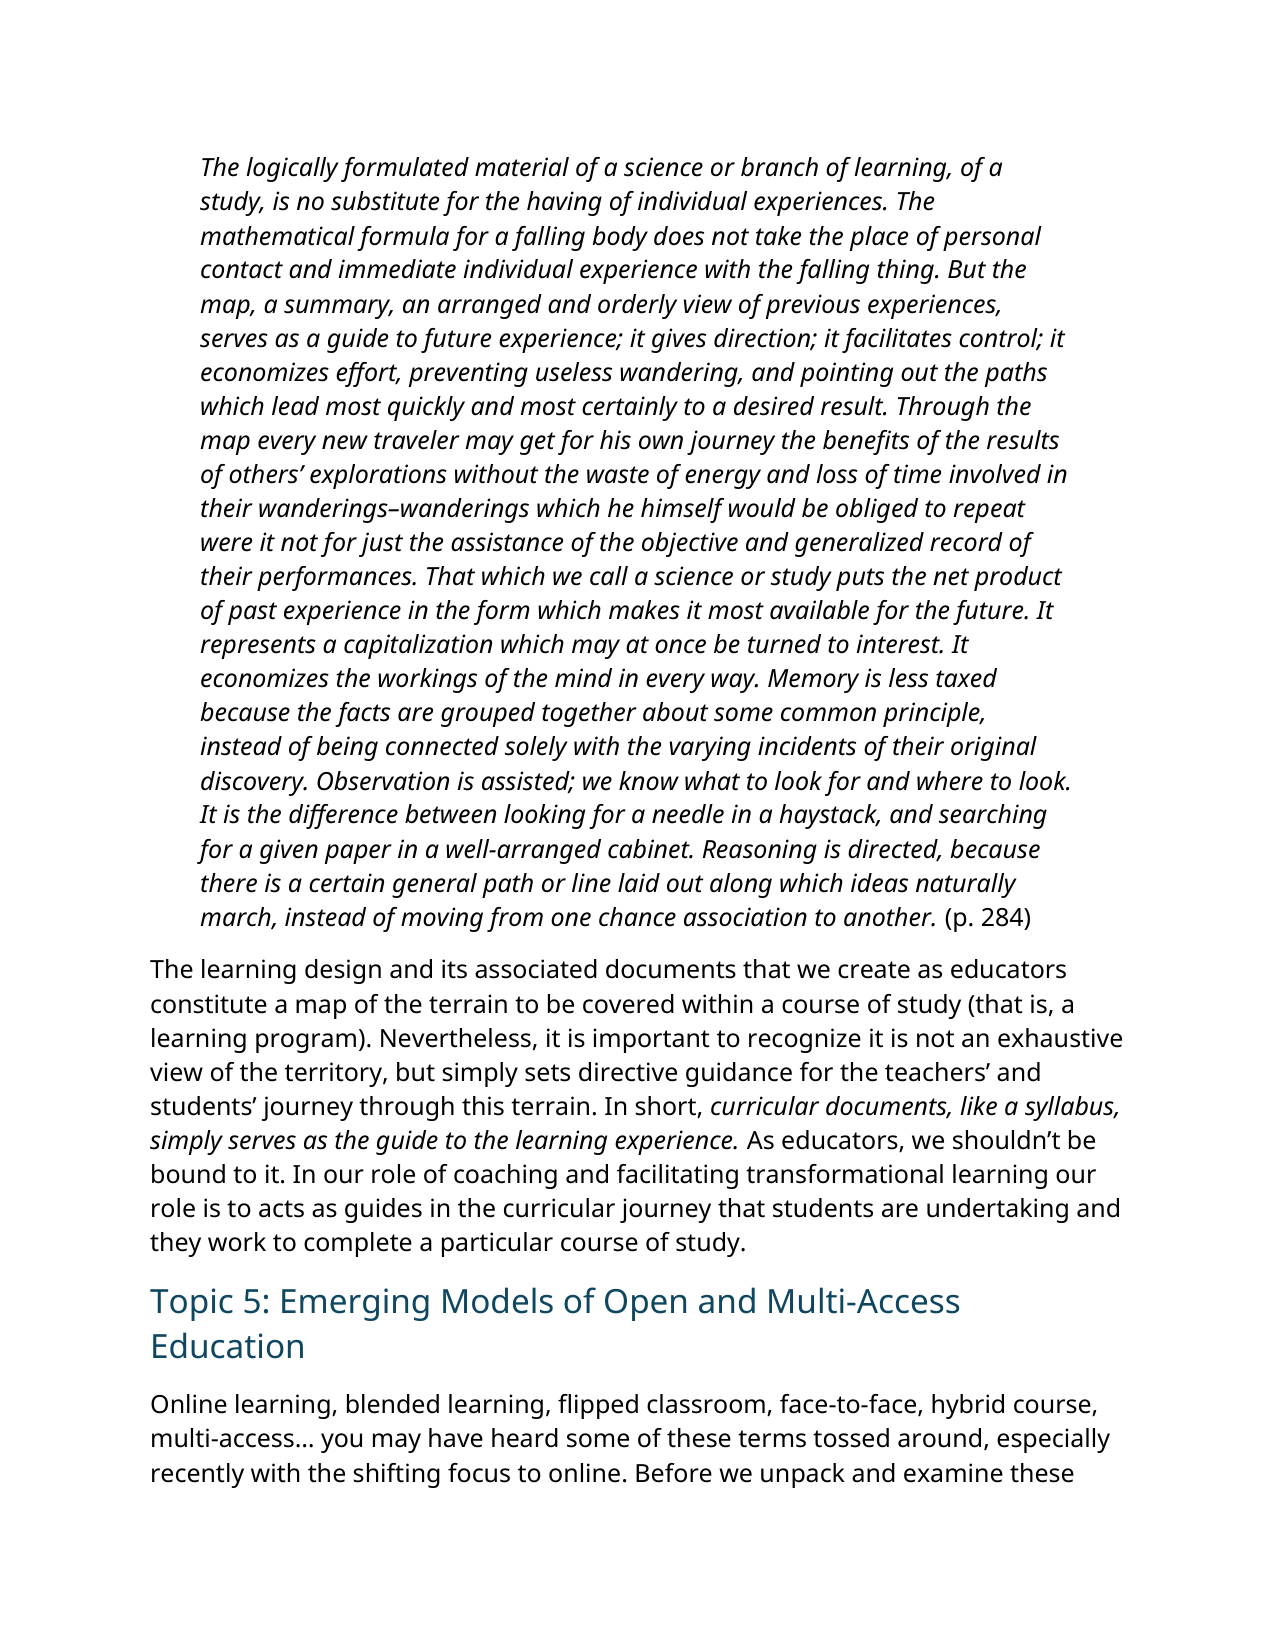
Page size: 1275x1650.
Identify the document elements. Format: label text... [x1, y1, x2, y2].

subtitle Topic 5: Emerging Models of Open and Multi-Access Education [150, 1277, 1125, 1368]
text The learning design and its associated documents that we create as educators constitute a map of the terrain to be covered within a course of study (that is, a learning program). Nevertheless, it is important to recognize it is not an exhaustive view of the territory, but simply sets directive guidance for the teachers’ and students’ journey through this terrain. In short, curricular documents, like a syllabus, simply serves as the guide to the learning experience. As educators, we shouldn’t be bound to it. In our role of coaching and facilitating transformational learning our role is to acts as guides in the curricular journey that students are undertaking and they work to complete a particular course of study. [150, 952, 1125, 1259]
